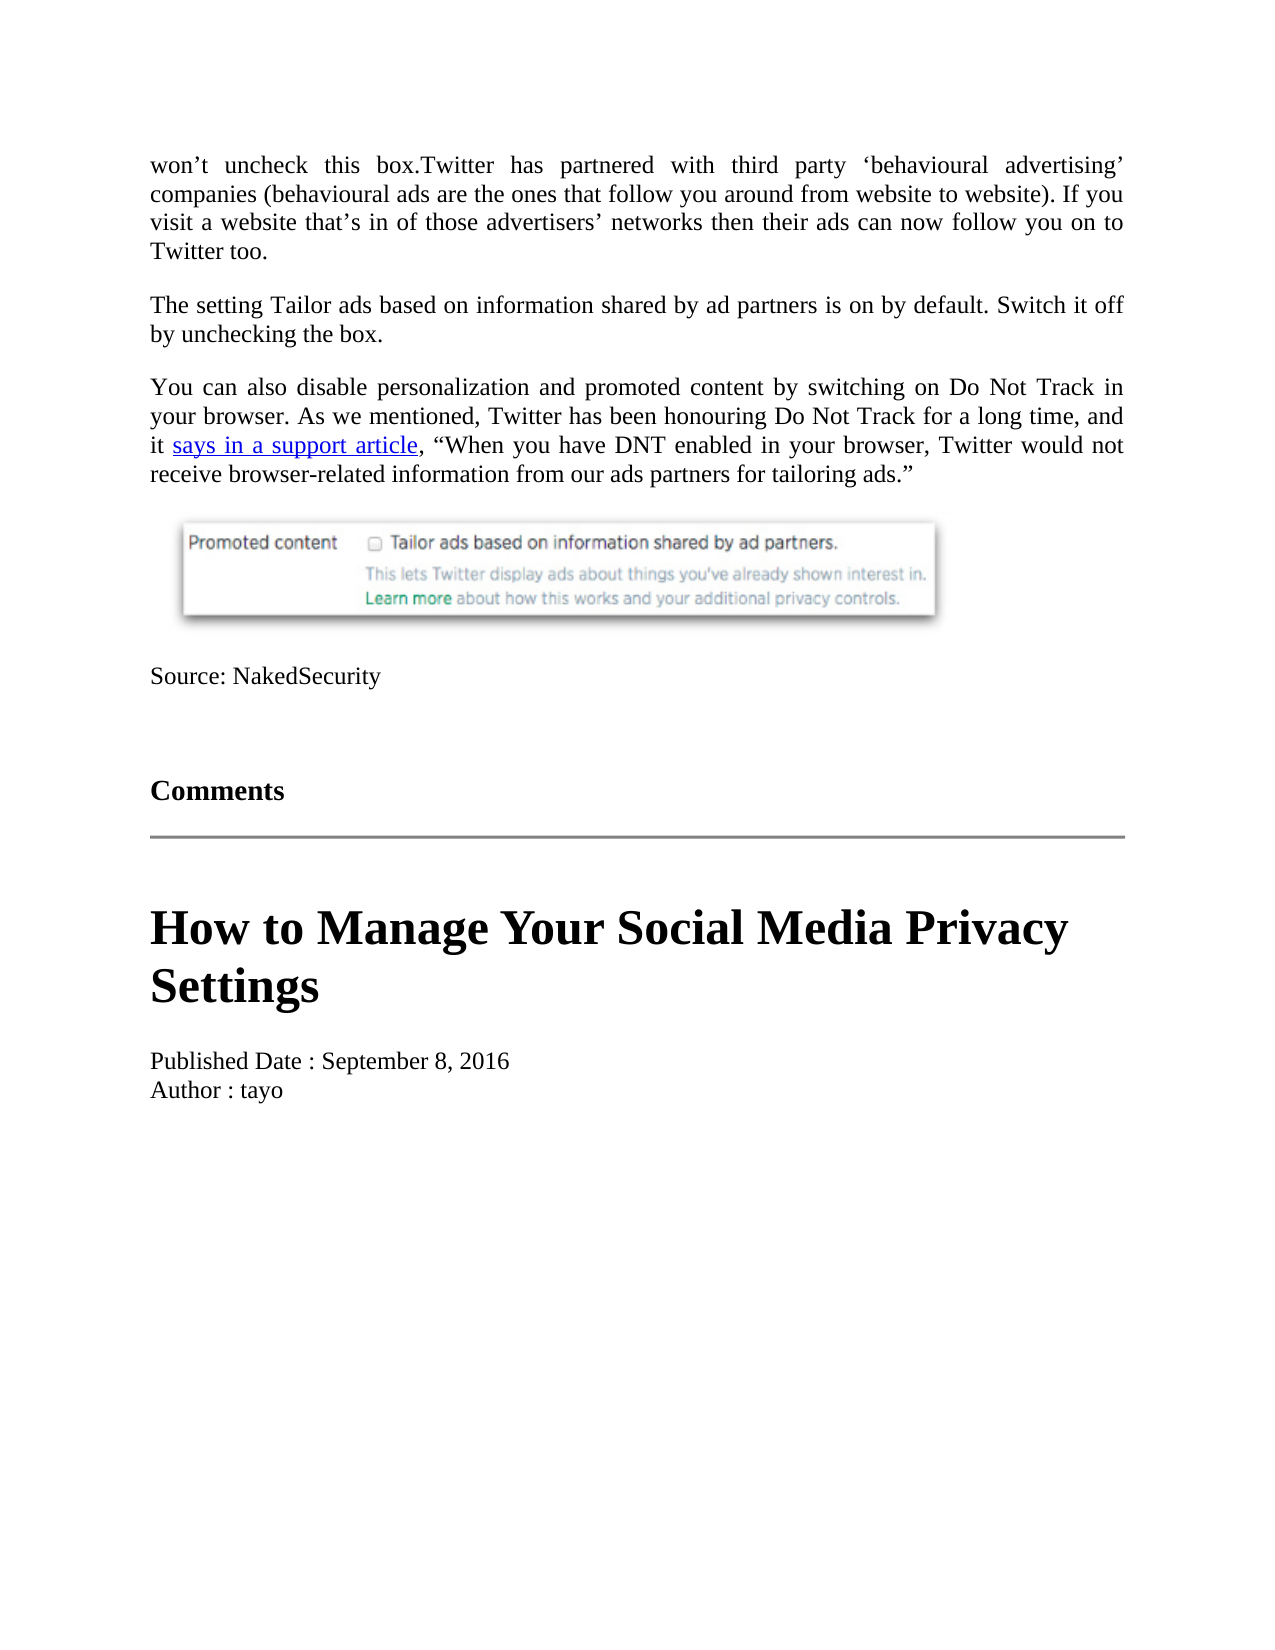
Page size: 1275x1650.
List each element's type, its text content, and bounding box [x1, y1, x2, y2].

text The setting Tailor ads based on information shared by ad partners is on by default. Switch it off by unchecking the box. [150, 290, 1125, 347]
text Published Date : September 8, 2016 Author : tayo [150, 1046, 1125, 1104]
subtitle How to Manage Your Social Media Privacy Settings [150, 898, 1125, 1013]
subtitle Comments [150, 773, 1125, 806]
text You can also disable personalization and promoted content by switching on Do Not Track in your browser. As we mentioned, Twitter has been honouring Do Not Track for a long time, and it says in a support article, “When you have DNT enabled in your browser, Twitter would not receive browser-related information from our ads partners for tailoring ads.” [150, 372, 1125, 487]
picture [168, 512, 950, 636]
text Source: NakedSecurity [150, 661, 1125, 690]
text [150, 150, 1125, 265]
